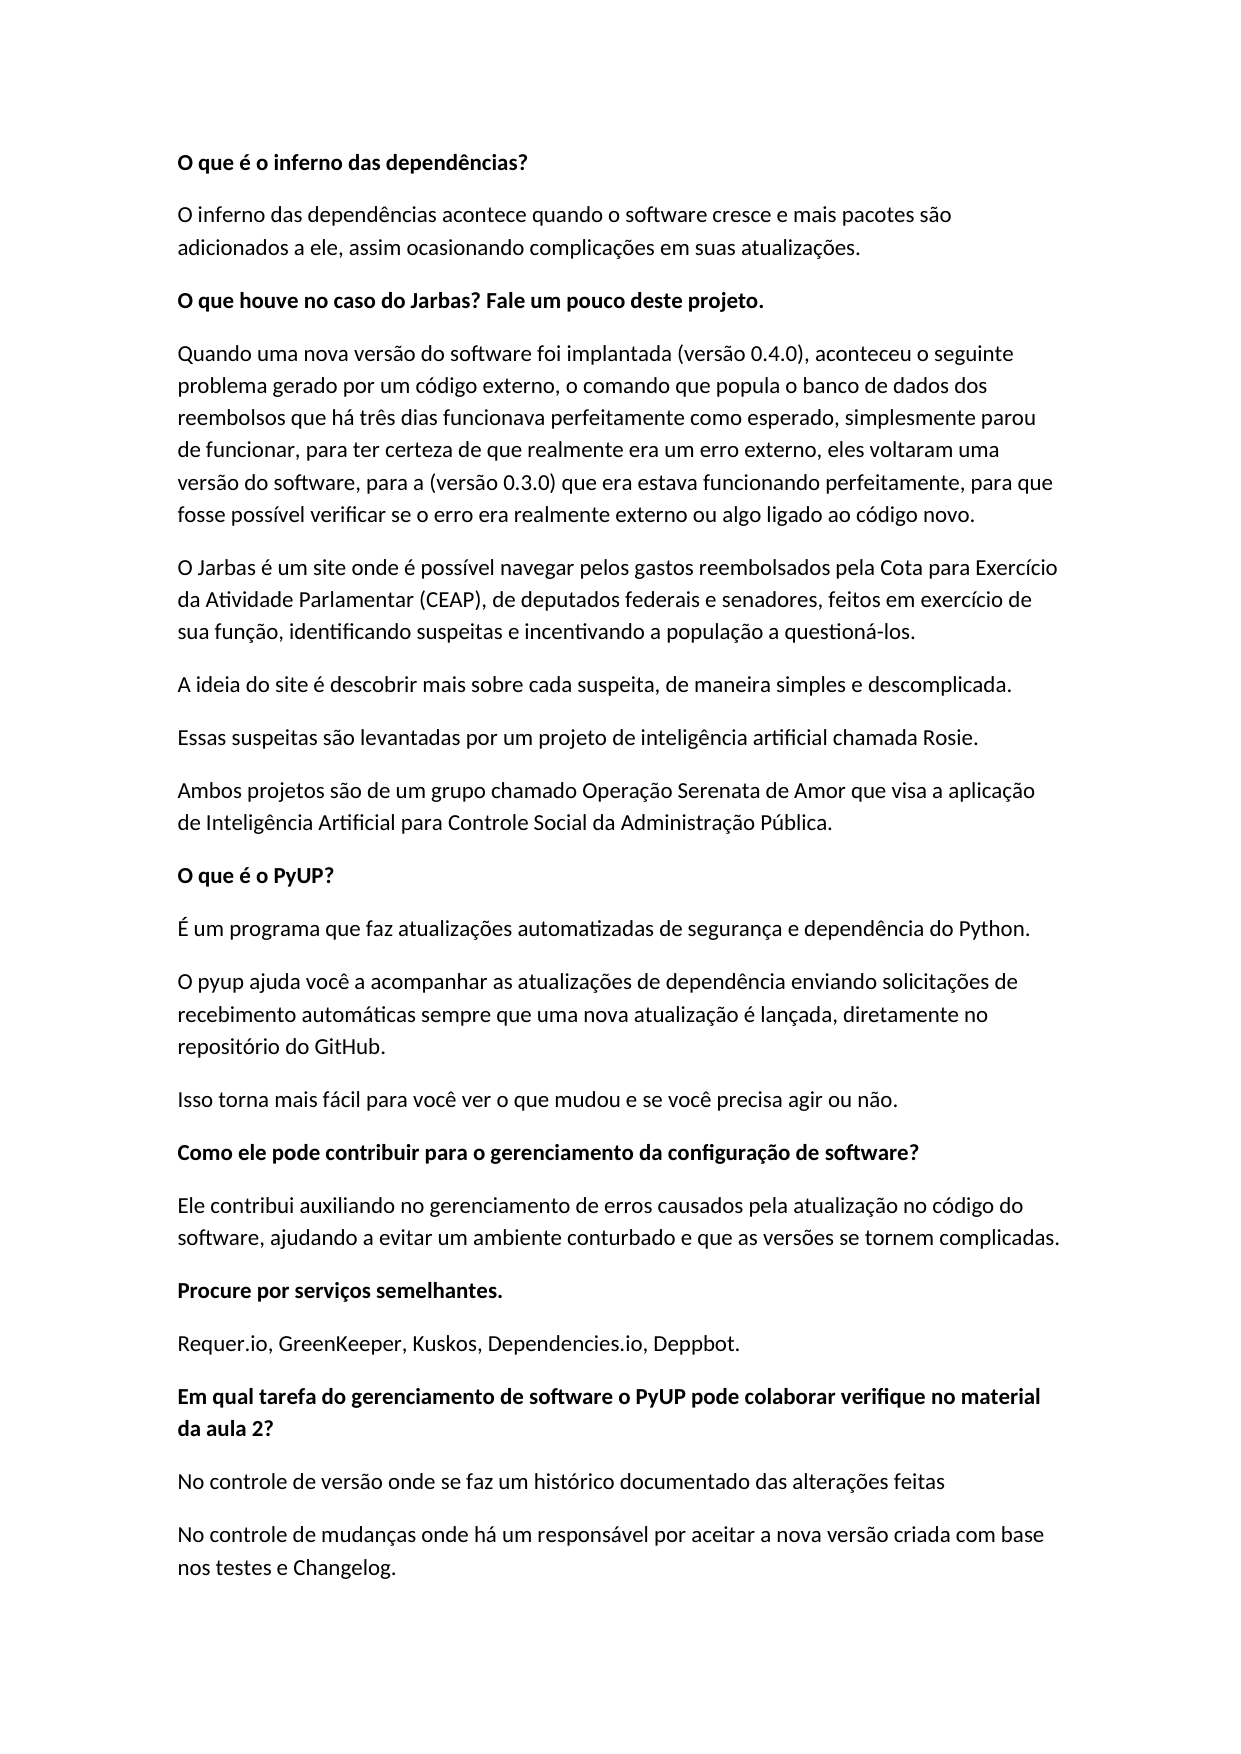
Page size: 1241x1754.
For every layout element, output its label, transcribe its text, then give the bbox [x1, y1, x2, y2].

text Em qual tarefa do gerenciamento de software o PyUP pode colaborar verifique no material da aula 2? [177, 1382, 1063, 1442]
text Como ele pode contribuir para o gerenciamento da configuração de software? [177, 1138, 1063, 1166]
text No controle de versão onde se faz um histórico documentado das alterações feitas [177, 1467, 1063, 1495]
text Ambos projetos são de um grupo chamado Operação Serenata de Amor que visa a aplicação de Inteligência Artificial para Controle Social da Administração Pública. [177, 776, 1063, 836]
text No controle de mudanças onde há um responsável por aceitar a nova versão criada com base nos testes e Changelog. [177, 1520, 1063, 1581]
text O Jarbas é um site onde é possível navegar pelos gastos reembolsados pela Cota para Exercício da Atividade Parlamentar (CEAP), de deputados federais e senadores, feitos em exercício de sua função, identificando suspeitas e incentivando a população a questioná-los. [177, 553, 1063, 645]
text O inferno das dependências acontece quando o software cresce e mais pacotes são adicionados a ele, assim ocasionando complicações em suas atualizações. [177, 201, 1063, 261]
text Essas suspeitas são levantadas por um projeto de inteligência artificial chamada Rosie. [177, 723, 1063, 751]
text Procure por serviços semelhantes. [177, 1276, 1063, 1304]
text Quando uma nova versão do software foi implantada (versão 0.4.0), aconteceu o seguinte problema gerado por um código externo, o comando que popula o banco de dados dos reembolsos que há três dias funcionava perfeitamente como esperado, simplesmente parou de funcionar, para ter certeza de que realmente era um erro externo, eles voltaram uma versão do software, para a (versão 0.3.0) que era estava funcionando perfeitamente, para que fosse possível verificar se o erro era realmente externo ou algo ligado ao código novo. [177, 339, 1063, 528]
text Requer.io, GreenKeeper, Kuskos, Dependencies.io, Deppbot. [177, 1329, 1063, 1357]
text O que houve no caso do Jarbas? Fale um pouco deste projeto. [177, 286, 1063, 314]
text Isso torna mais fácil para você ver o que mudou e se você precisa agir ou não. [177, 1085, 1063, 1113]
text O que é o PyUP? [177, 861, 1063, 889]
text É um programa que faz atualizações automatizadas de segurança e dependência do Python. [177, 914, 1063, 942]
text A ideia do site é descobrir mais sobre cada suspeita, de maneira simples e descomplicada. [177, 670, 1063, 698]
text O que é o inferno das dependências? [177, 148, 1063, 176]
text O pyup ajuda você a acompanhar as atualizações de dependência enviando solicitações de recebimento automáticas sempre que uma nova atualização é lançada, diretamente no repositório do GitHub. [177, 967, 1063, 1060]
text Ele contribui auxiliando no gerenciamento de erros causados pela atualização no código do software, ajudando a evitar um ambiente conturbado e que as versões se tornem complicadas. [177, 1191, 1063, 1251]
